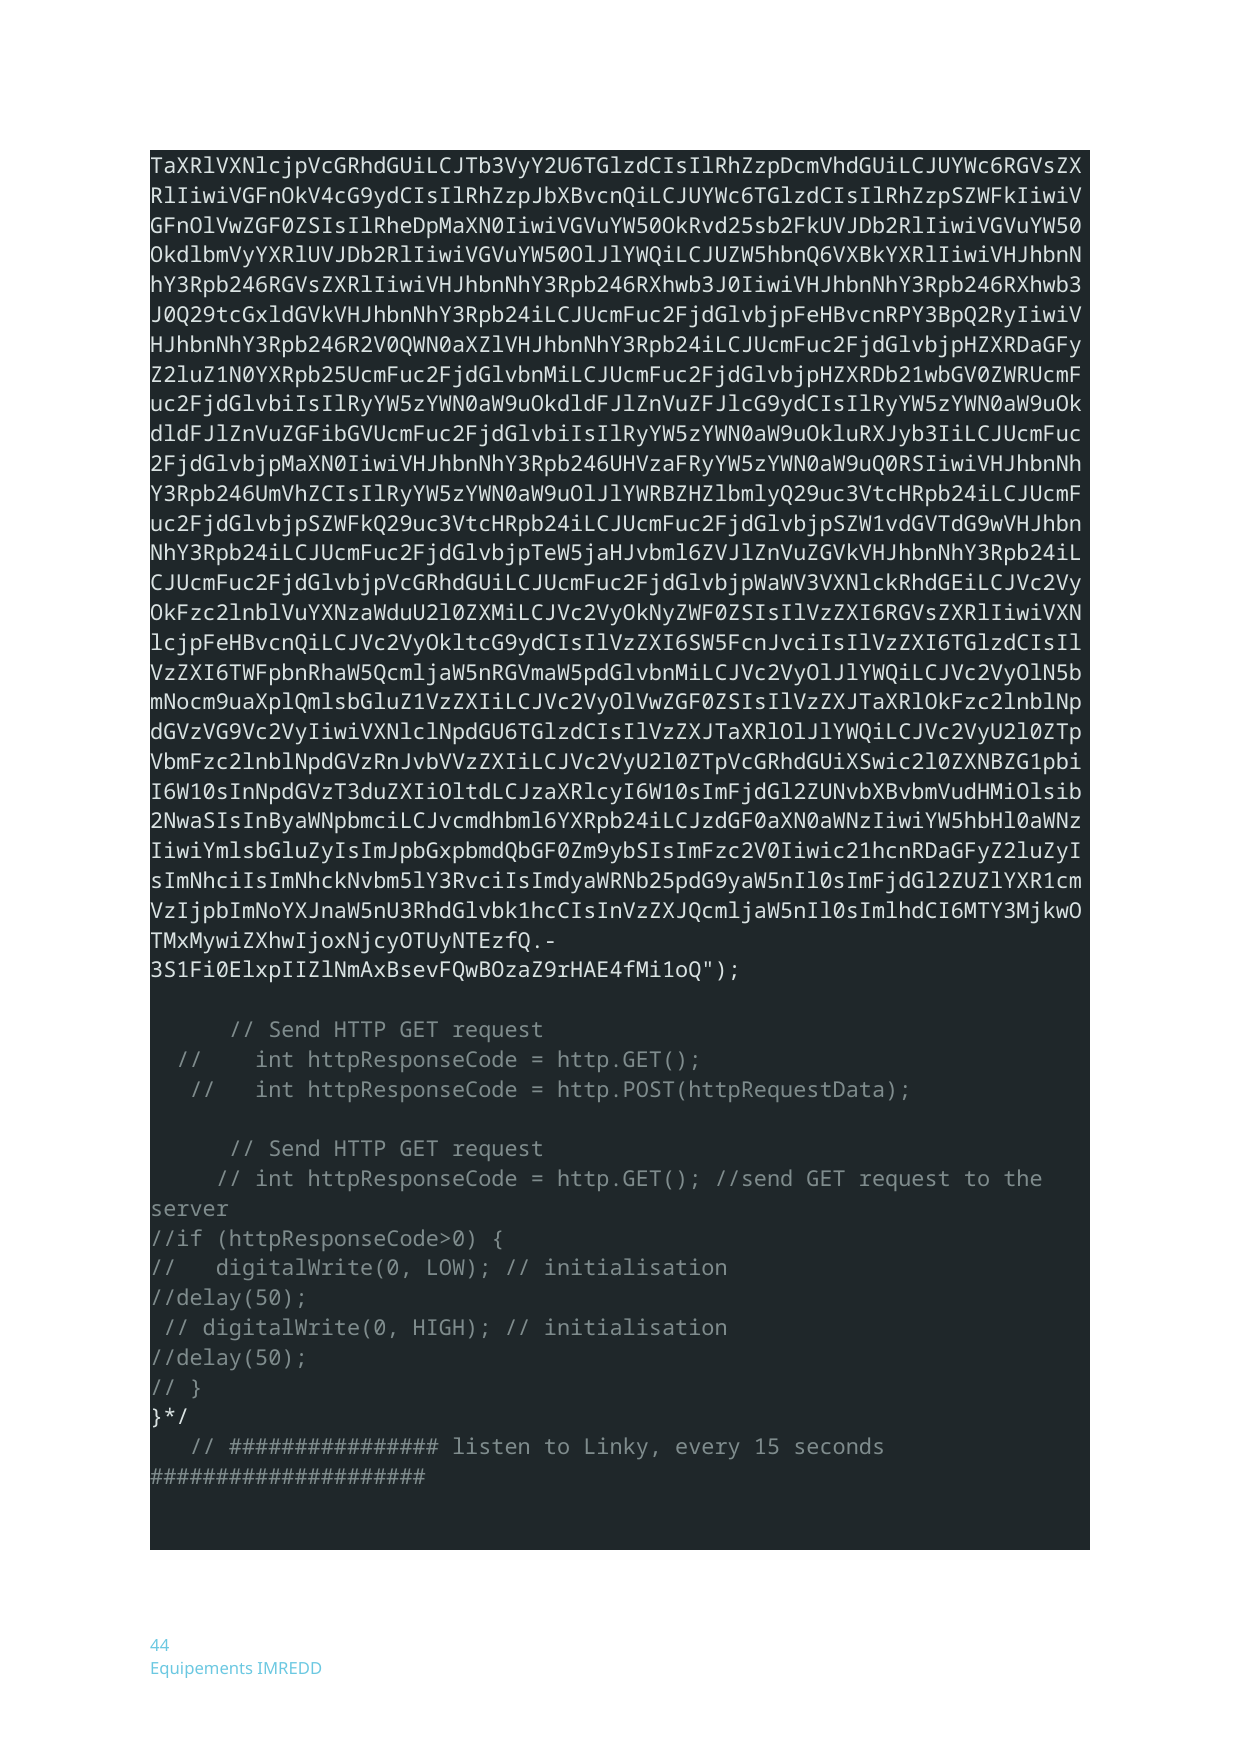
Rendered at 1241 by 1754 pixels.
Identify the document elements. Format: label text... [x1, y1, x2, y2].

text //delay(50); [150, 1282, 1090, 1312]
text // int httpResponseCode = http.GET(); //send GET request to the server [150, 1163, 1090, 1222]
text // } [150, 1371, 1090, 1401]
text // Send HTTP GET request [150, 1014, 1090, 1044]
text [150, 150, 1090, 984]
text //delay(50); [150, 1342, 1090, 1371]
text //if (httpResponseCode>0) { [150, 1222, 1090, 1252]
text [150, 1431, 1090, 1491]
text }*/ [150, 1401, 1090, 1431]
text // Send HTTP GET request [150, 1133, 1090, 1163]
text // int httpResponseCode = http.GET(); [150, 1044, 1090, 1073]
text // int httpResponseCode = http.POST(httpRequestData); [150, 1073, 1090, 1103]
text // digitalWrite(0, LOW); // initialisation [150, 1252, 1090, 1282]
text // digitalWrite(0, HIGH); // initialisation [150, 1312, 1090, 1342]
